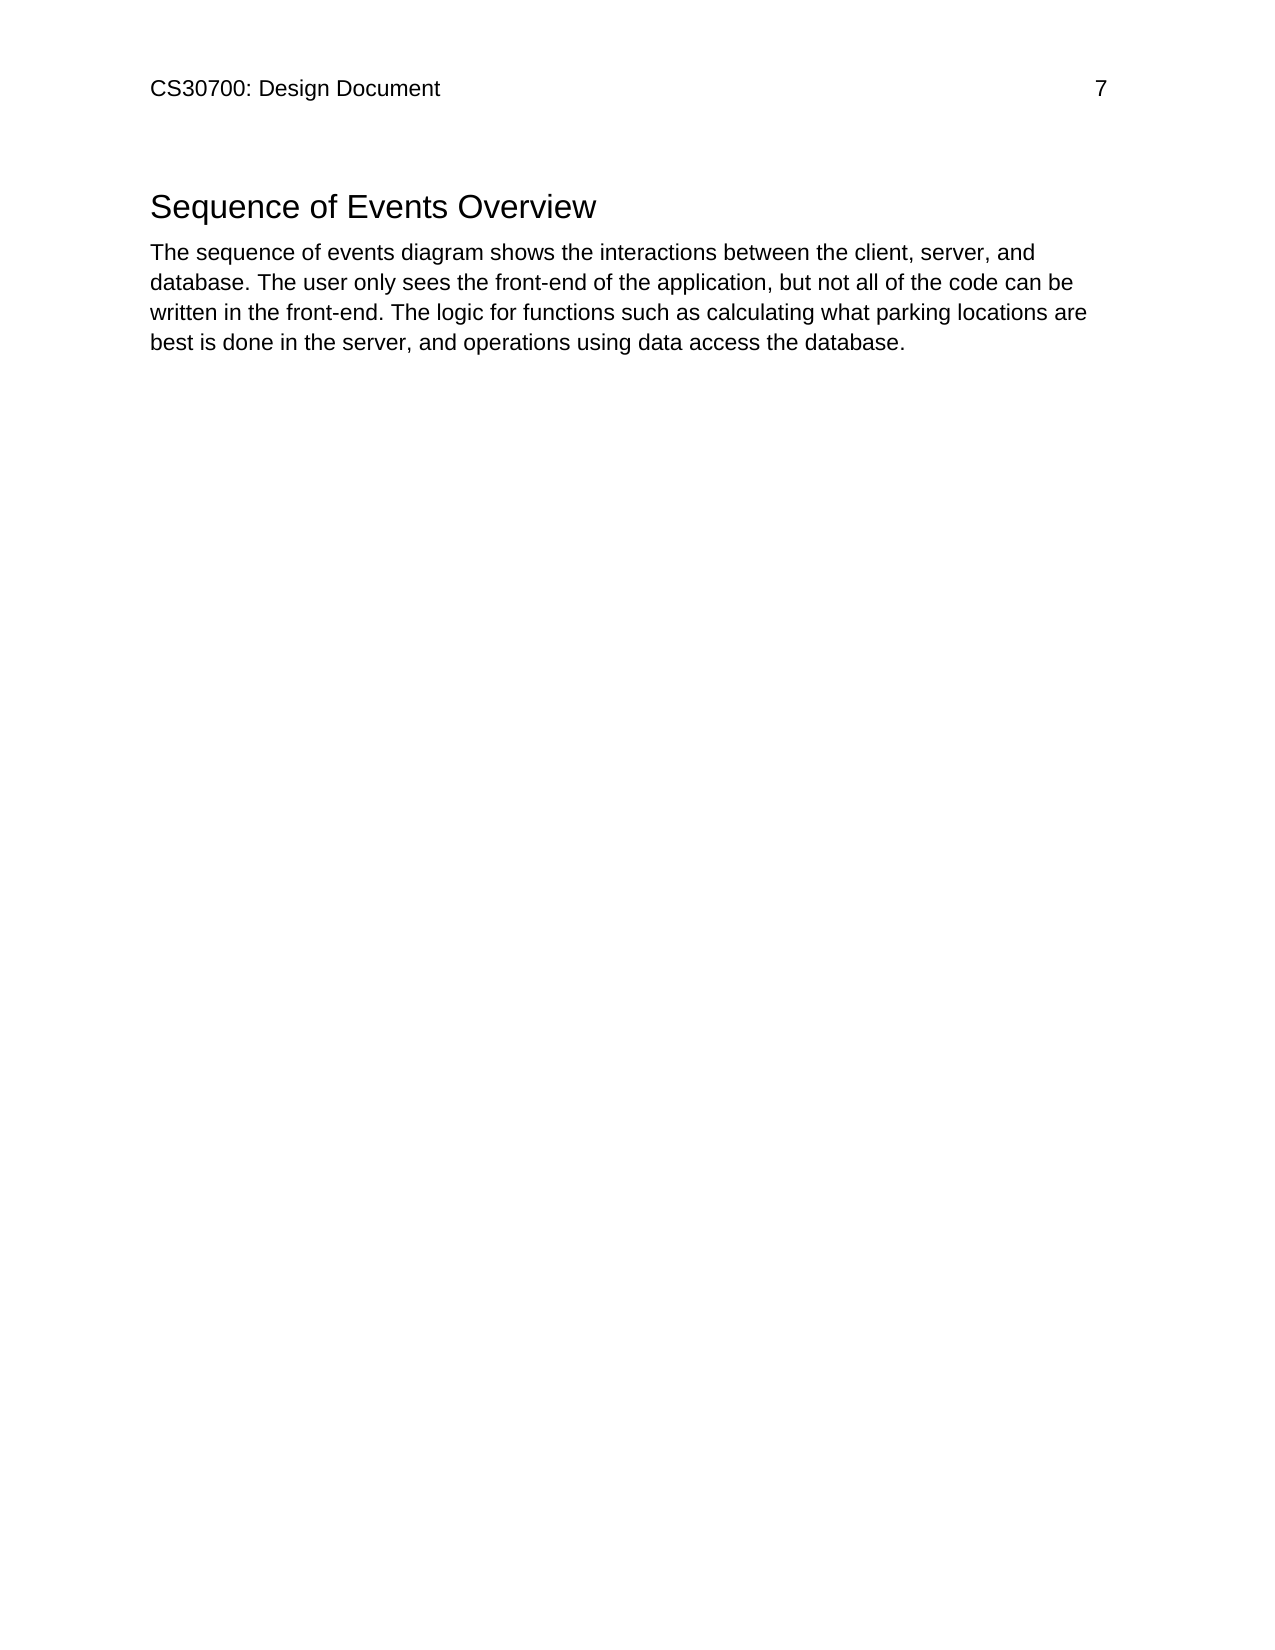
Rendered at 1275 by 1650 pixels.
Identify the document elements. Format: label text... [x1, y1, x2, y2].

subtitle Sequence of Events Overview [150, 187, 1125, 226]
text The sequence of events diagram shows the interactions between the client, server, and database. The user only sees the front-end of the application, but not all of the code can be written in the front-end. The logic for functions such as calculating what parking locations are best is done in the server, and operations using data access the database. [150, 238, 1125, 355]
